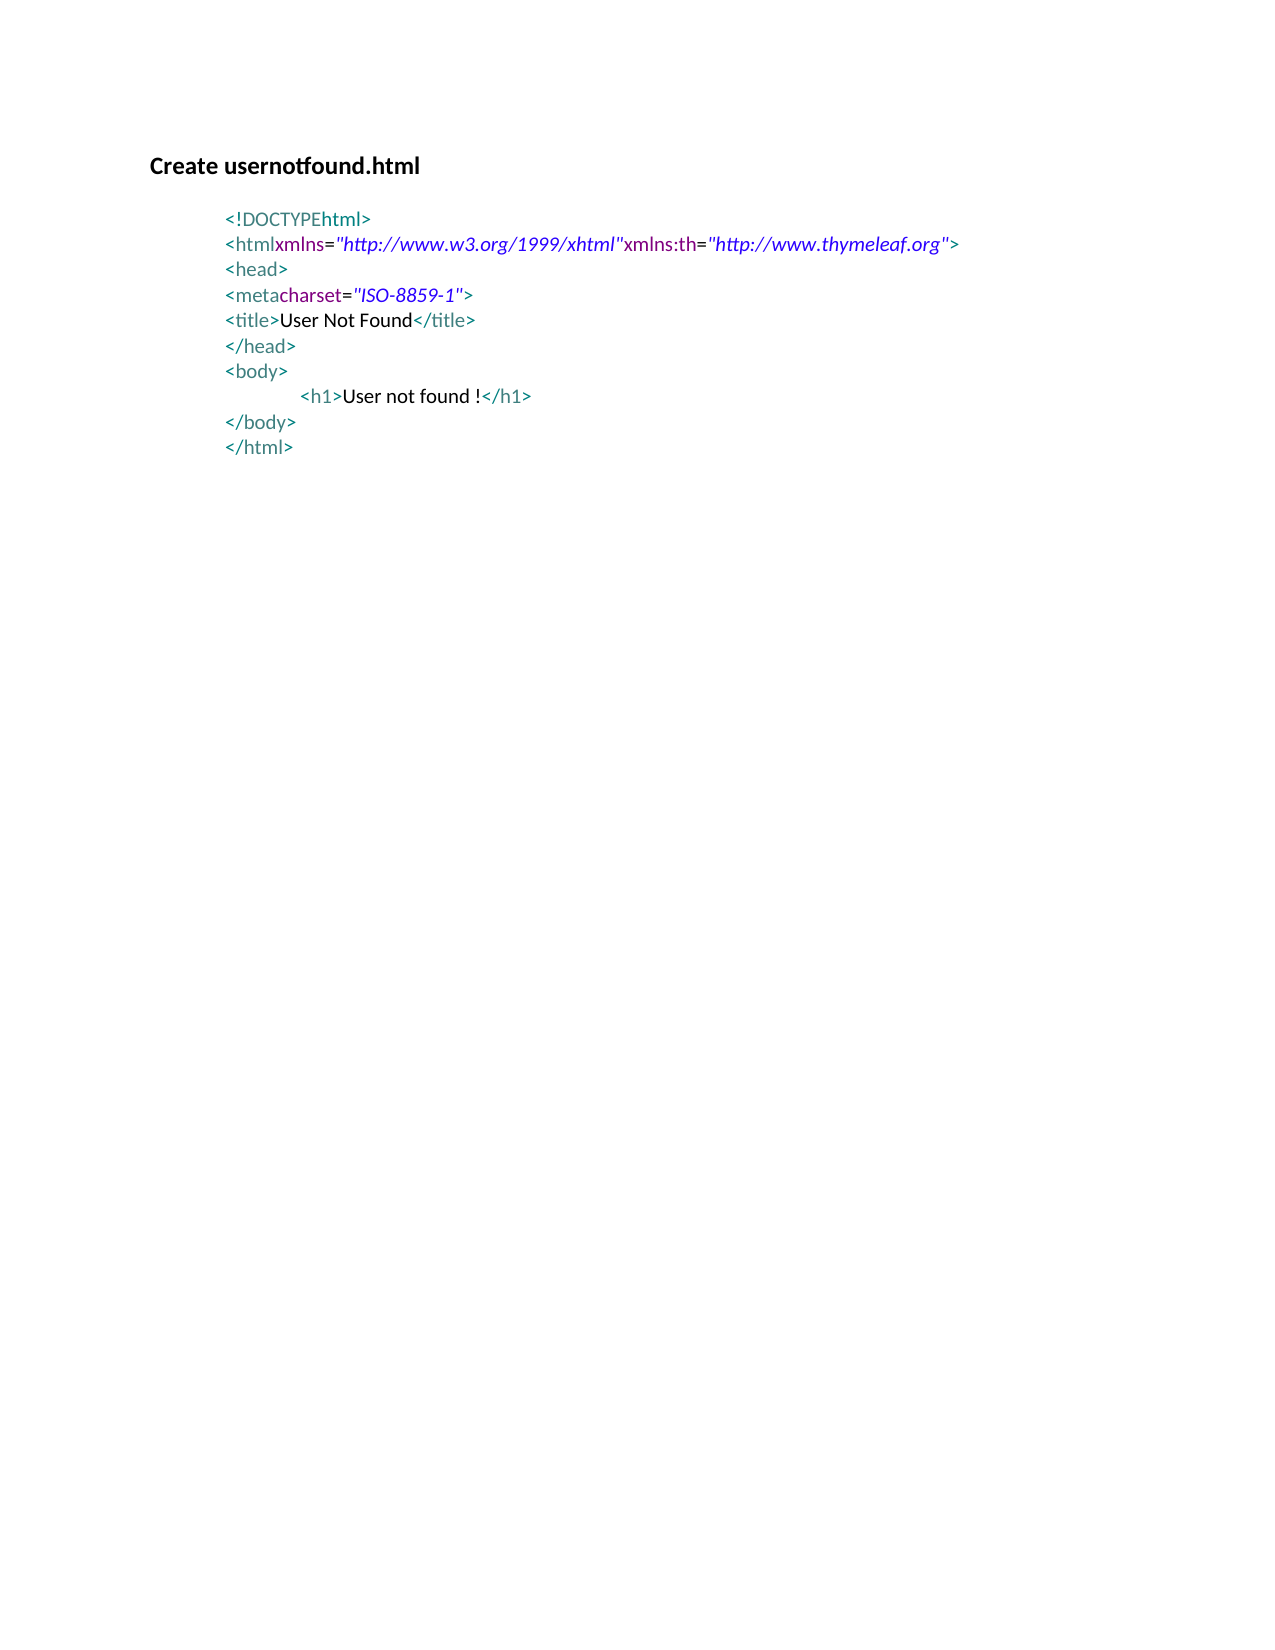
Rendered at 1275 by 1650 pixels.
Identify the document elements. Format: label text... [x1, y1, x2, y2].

text <metacharset="ISO-8859-1"> [225, 282, 1125, 307]
text <h1>User not found !</h1> [225, 384, 1125, 409]
text </body> [225, 409, 1125, 434]
text <title>User Not Found</title> [225, 307, 1125, 333]
text <htmlxmlns="http://www.w3.org/1999/xhtml"xmlns:th="http://www.thymeleaf.org"> [225, 231, 1125, 257]
text <head> [225, 257, 1125, 282]
text </head> [225, 333, 1125, 358]
text </html> [225, 434, 1125, 460]
text <!DOCTYPEhtml> [225, 206, 1125, 231]
text <body> [225, 358, 1125, 384]
text Create usernotfound.html [150, 150, 1125, 181]
